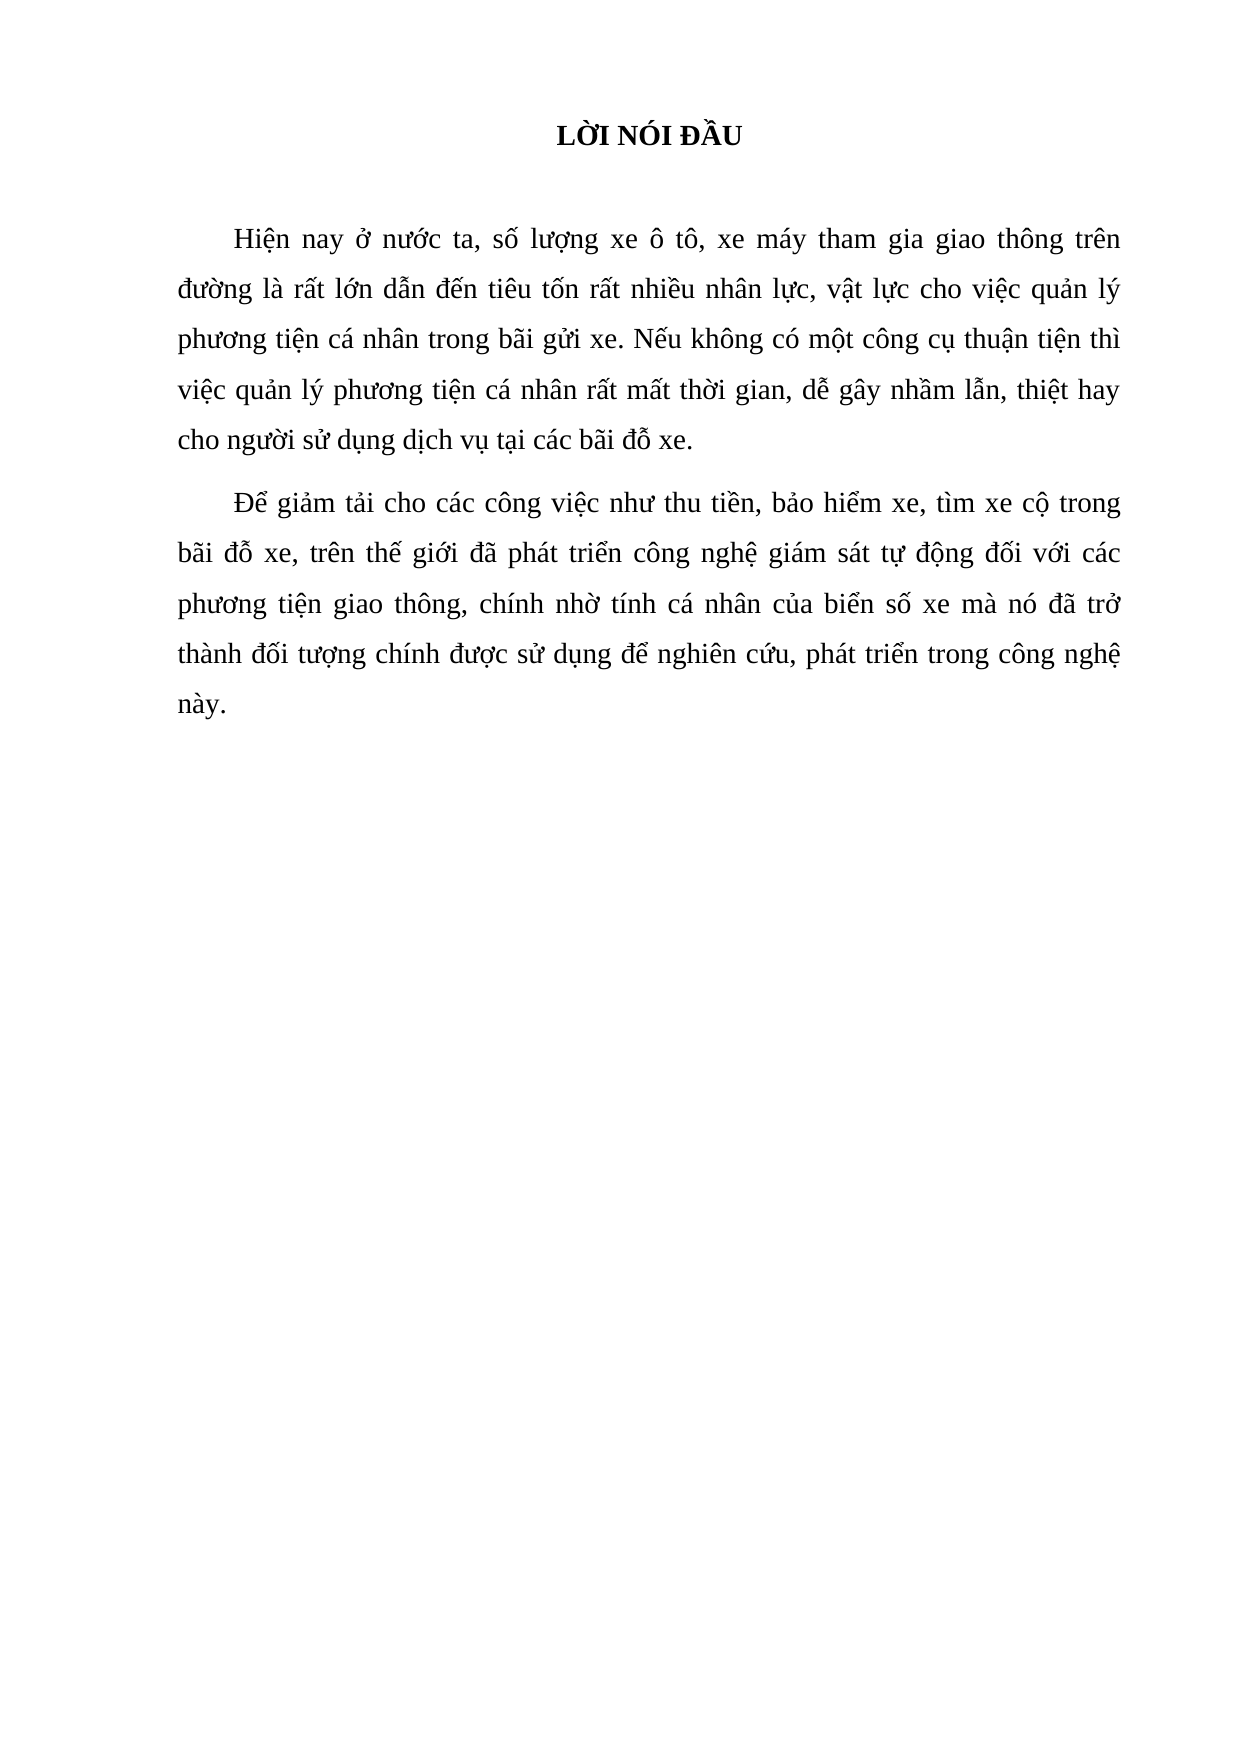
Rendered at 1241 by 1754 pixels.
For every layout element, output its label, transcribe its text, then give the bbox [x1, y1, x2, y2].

text Lời nói đầu [177, 118, 1122, 152]
text Để giảm tải cho các công việc như thu tiền, bảo hiểm xe, tìm xe cộ trong bãi đỗ xe, trên thế giới đã phát triển công nghệ giám sát tự động đối với các phương tiện giao thông, chính nhờ tính cá nhân của biển số xe mà nó đã trở thành đối tượng chính được sử dụng để nghiên cứu, phát triển trong công nghệ này. [177, 485, 1122, 720]
text Hiện nay ở nước ta, số lượng xe ô tô, xe máy tham gia giao thông trên đường là rất lớn dẫn đến tiêu tốn rất nhiều nhân lực, vật lực cho việc quản lý phương tiện cá nhân trong bãi gửi xe. Nếu không có một công cụ thuận tiện thì việc quản lý phương tiện cá nhân rất mất thời gian, dễ gây nhầm lẫn, thiệt hay cho người sử dụng dịch vụ tại các bãi đỗ xe. [177, 221, 1122, 456]
